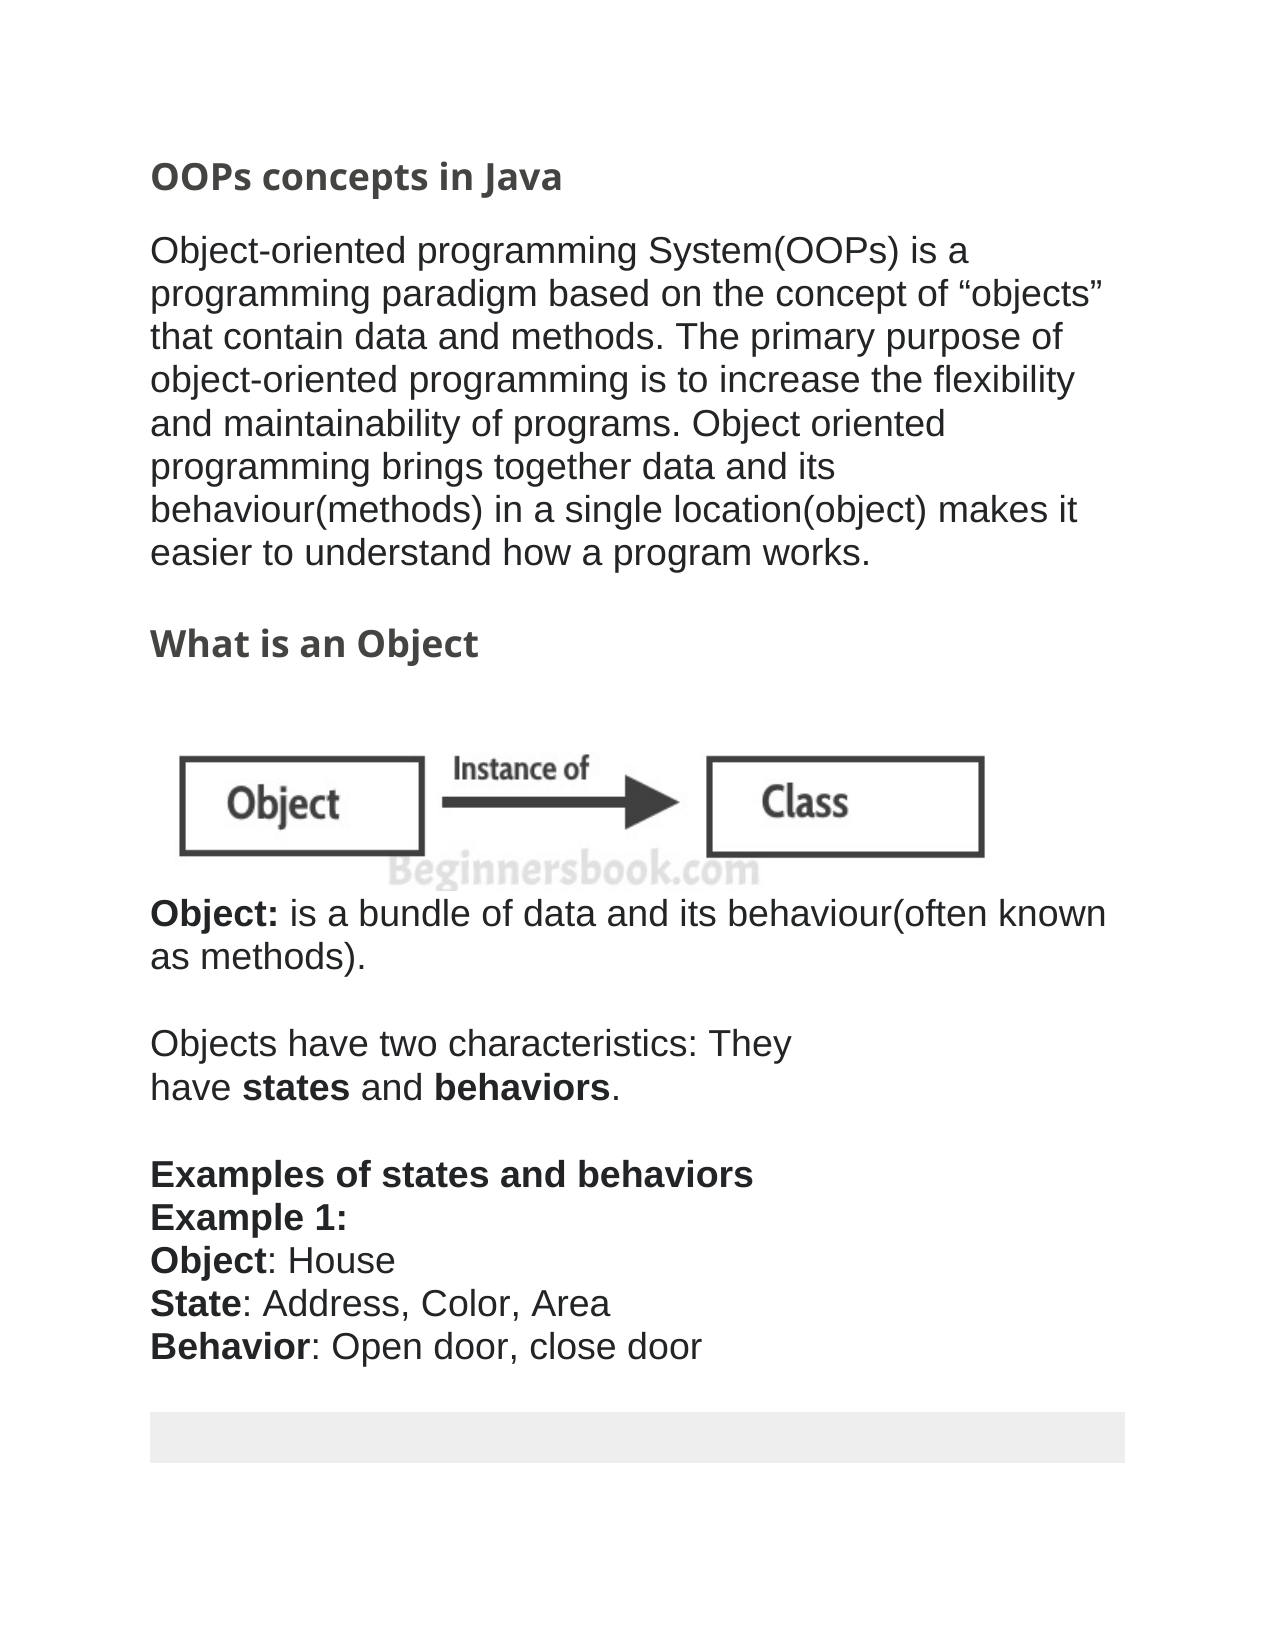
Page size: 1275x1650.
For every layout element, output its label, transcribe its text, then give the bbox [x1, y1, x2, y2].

text OOPs concepts in Java [150, 150, 1125, 201]
text Object-oriented programming System(OOPs) is a programming paradigm based on the concept of “objects” that contain data and methods. The primary purpose of object-oriented programming is to increase the flexibility and maintainability of programs. Object oriented programming brings together data and its behaviour(methods) in a single location(object) makes it easier to understand how a program works. [150, 228, 1125, 573]
text Examples of states and behaviors Example 1: Object: House State: Address, Color, Area Behavior: Open door, close door [150, 1152, 1125, 1368]
text Objects have two characteristics: They have states and behaviors. [150, 1022, 1125, 1108]
picture [150, 703, 1009, 891]
subtitle What is an Object [150, 618, 1125, 669]
